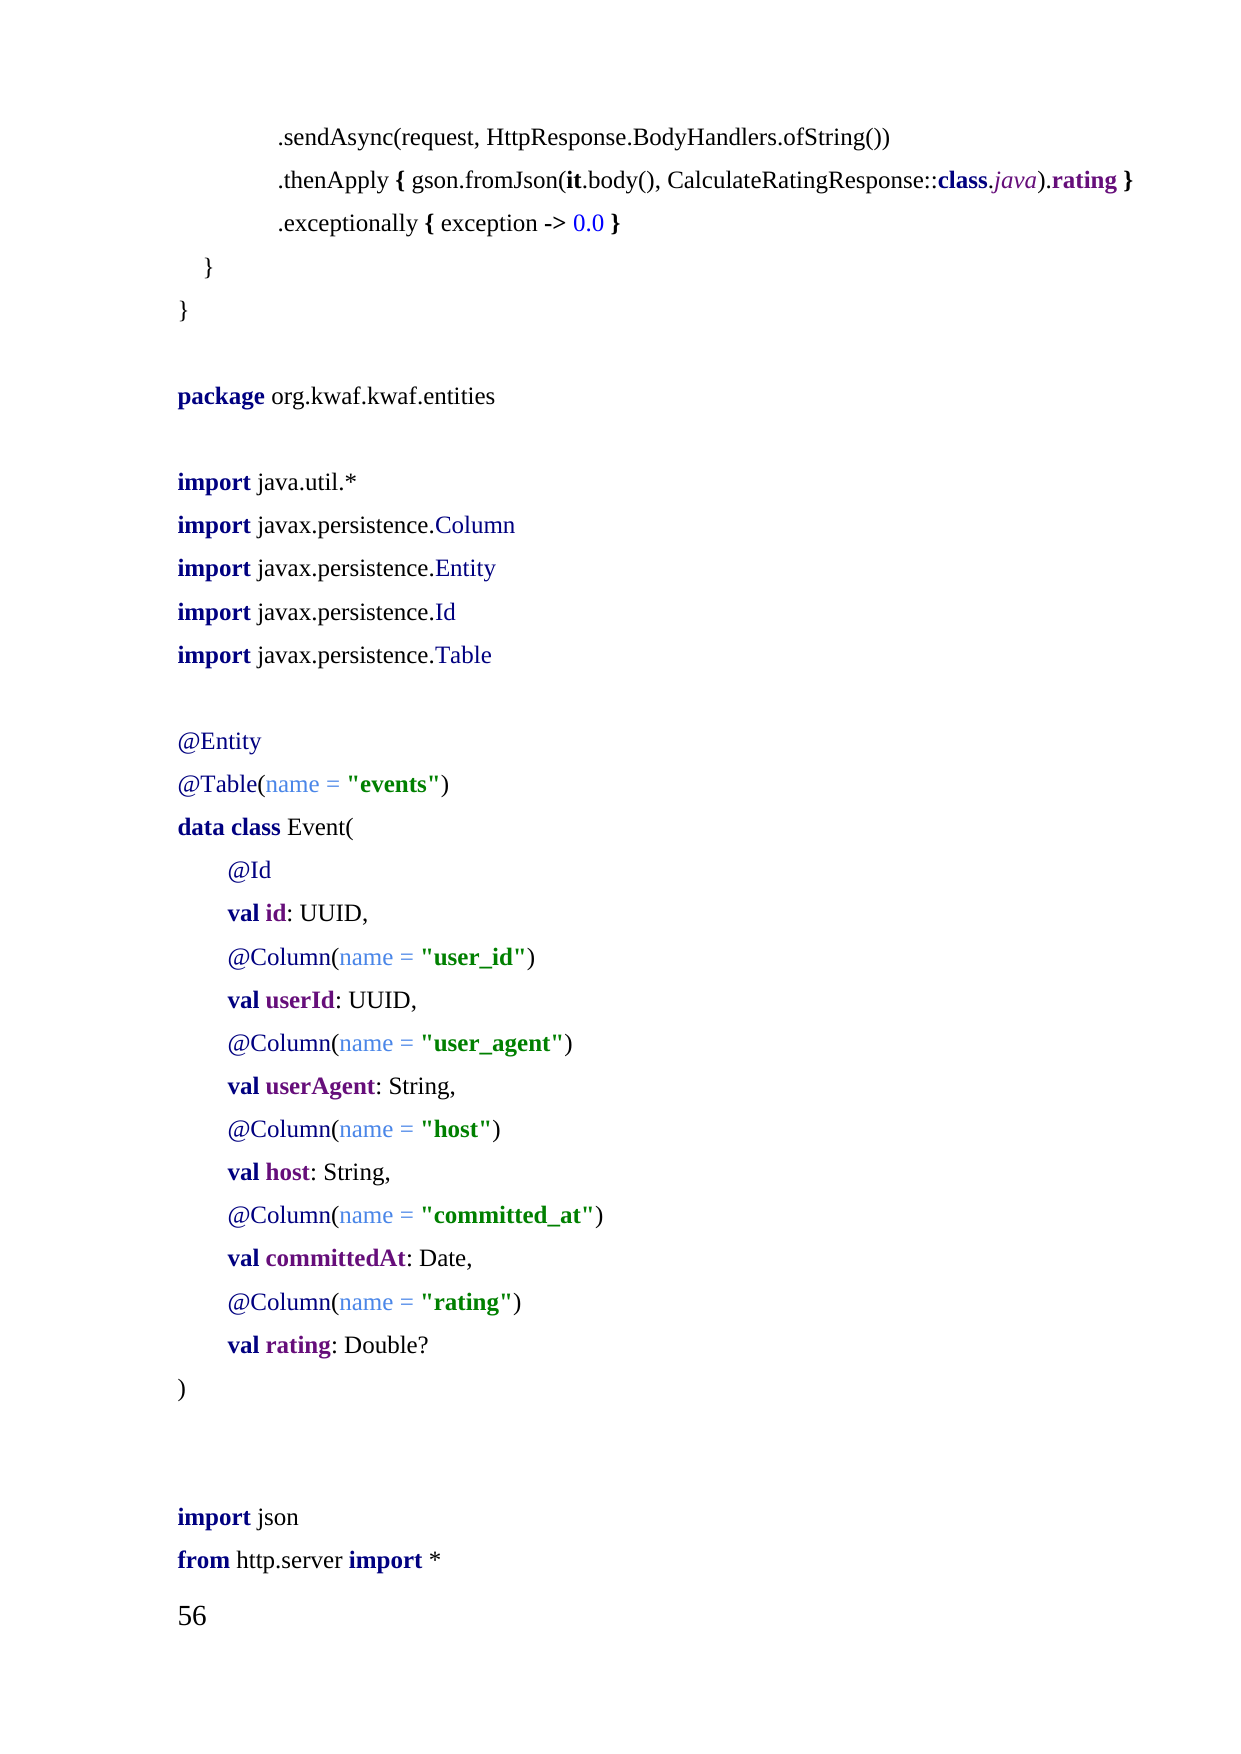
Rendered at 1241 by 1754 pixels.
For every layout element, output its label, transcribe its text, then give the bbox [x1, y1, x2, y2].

text package org.kwaf.kwaf.entities import java.util.* import javax.persistence.Column import javax.persistence.Entity import javax.persistence.Id import javax.persistence.Table @Entity @Table(name = "events") data class Event( @Id val id: UUID, @Column(name = "user_id") val userId: UUID, @Column(name = "user_agent") val userAgent: String, @Column(name = "host") val host: String, @Column(name = "committed_at") val committedAt: Date, @Column(name = "rating") val rating: Double? ) [177, 381, 1152, 1402]
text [177, 122, 1152, 323]
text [177, 1502, 1152, 1574]
